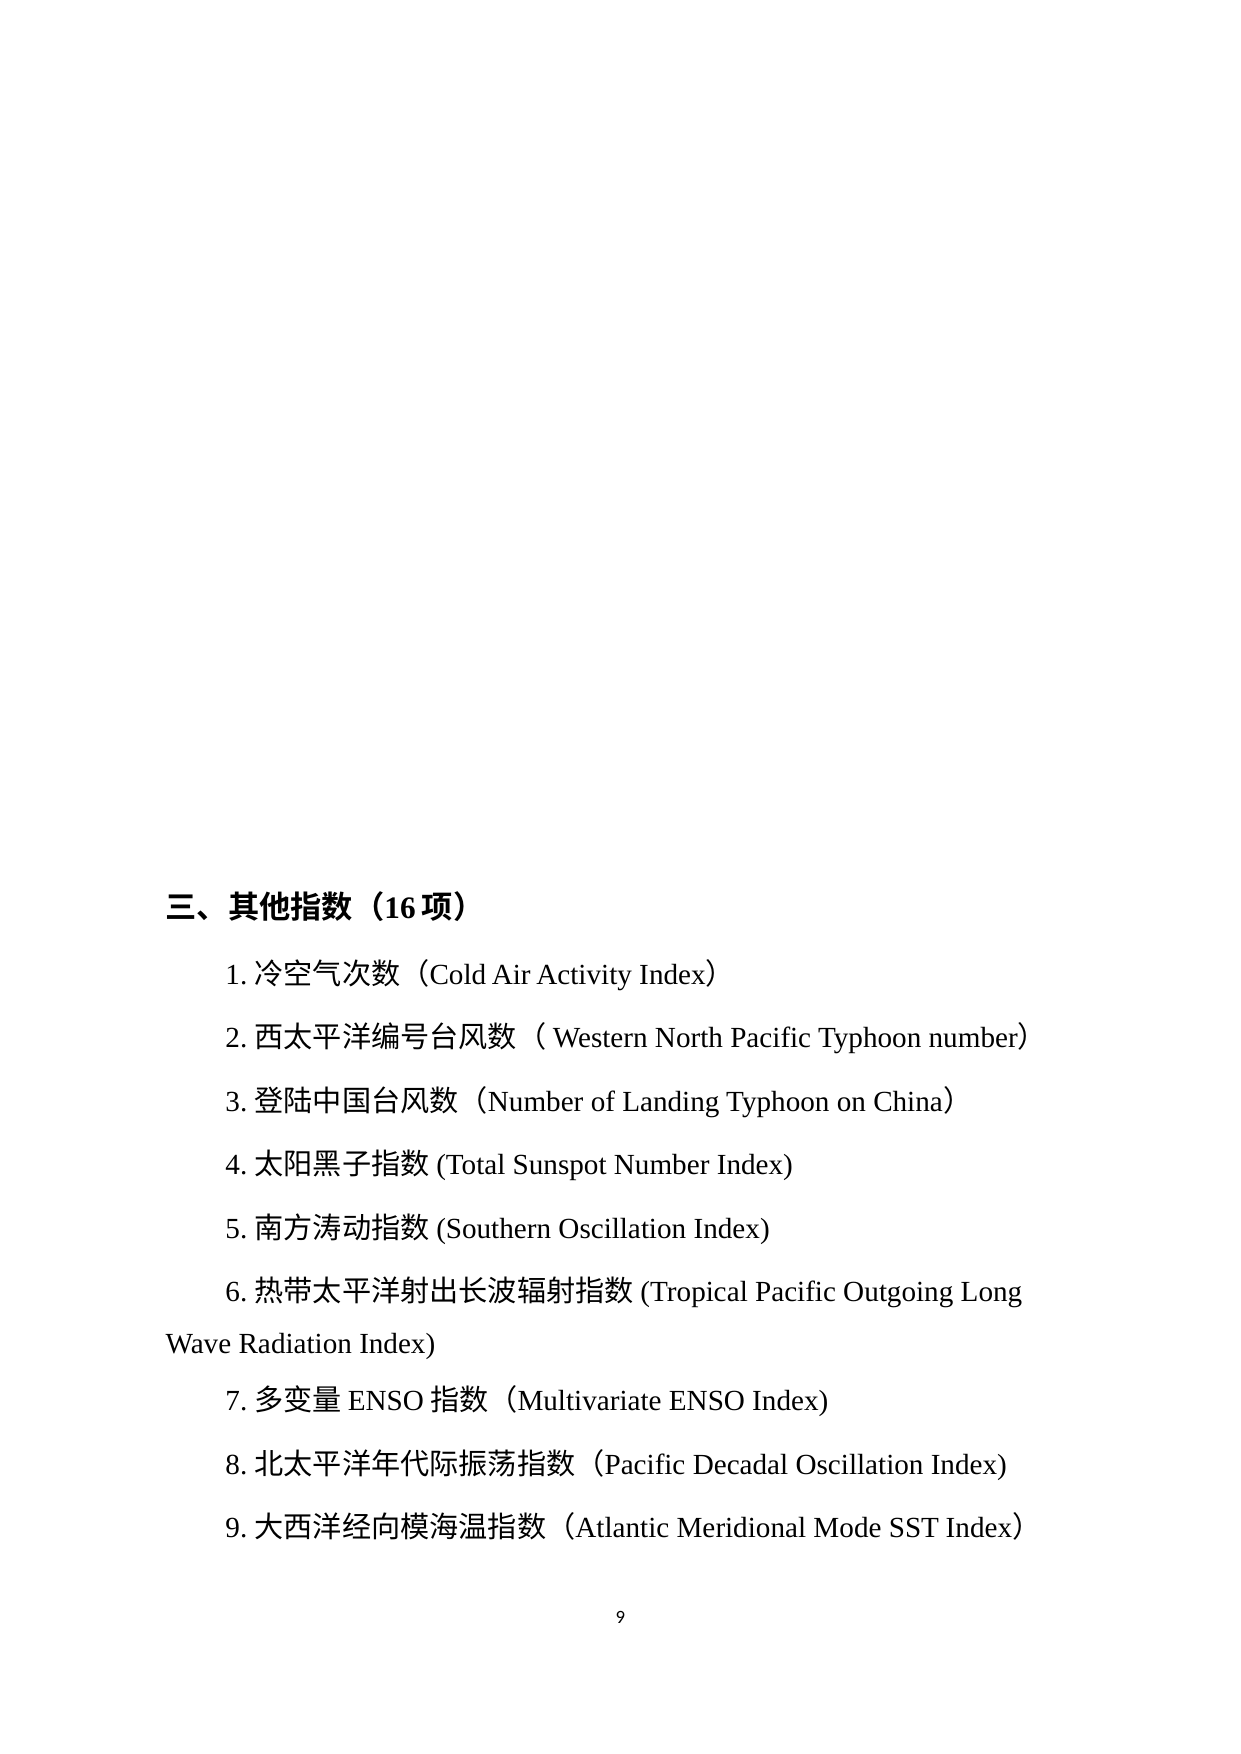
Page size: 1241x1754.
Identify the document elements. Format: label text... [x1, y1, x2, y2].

text 三、其他指数（16项） [165, 883, 1075, 928]
text 3. 登陆中国台风数（Number of Landing Typhoon on China） [165, 1077, 1075, 1119]
text 4. 太阳黑子指数 (Total Sunspot Number Index) [165, 1141, 1075, 1183]
text 2. 西太平洋编号台风数（ Western North Pacific Typhoon number） [165, 1014, 1075, 1056]
text 8. 北太平洋年代际振荡指数（Pacific Decadal Oscillation Index) [165, 1440, 1075, 1483]
text 9. 大西洋经向模海温指数（Atlantic Meridional Mode SST Index） [165, 1504, 1075, 1546]
text 6. 热带太平洋射出长波辐射指数 (Tropical Pacific Outgoing Long Wave Radiation Index) [165, 1268, 1075, 1360]
text 7. 多变量ENSO指数（Multivariate ENSO Index) [165, 1377, 1075, 1419]
text 1. 冷空气次数（Cold Air Activity Index） [165, 950, 1075, 993]
text 5. 南方涛动指数 (Southern Oscillation Index) [165, 1204, 1075, 1246]
